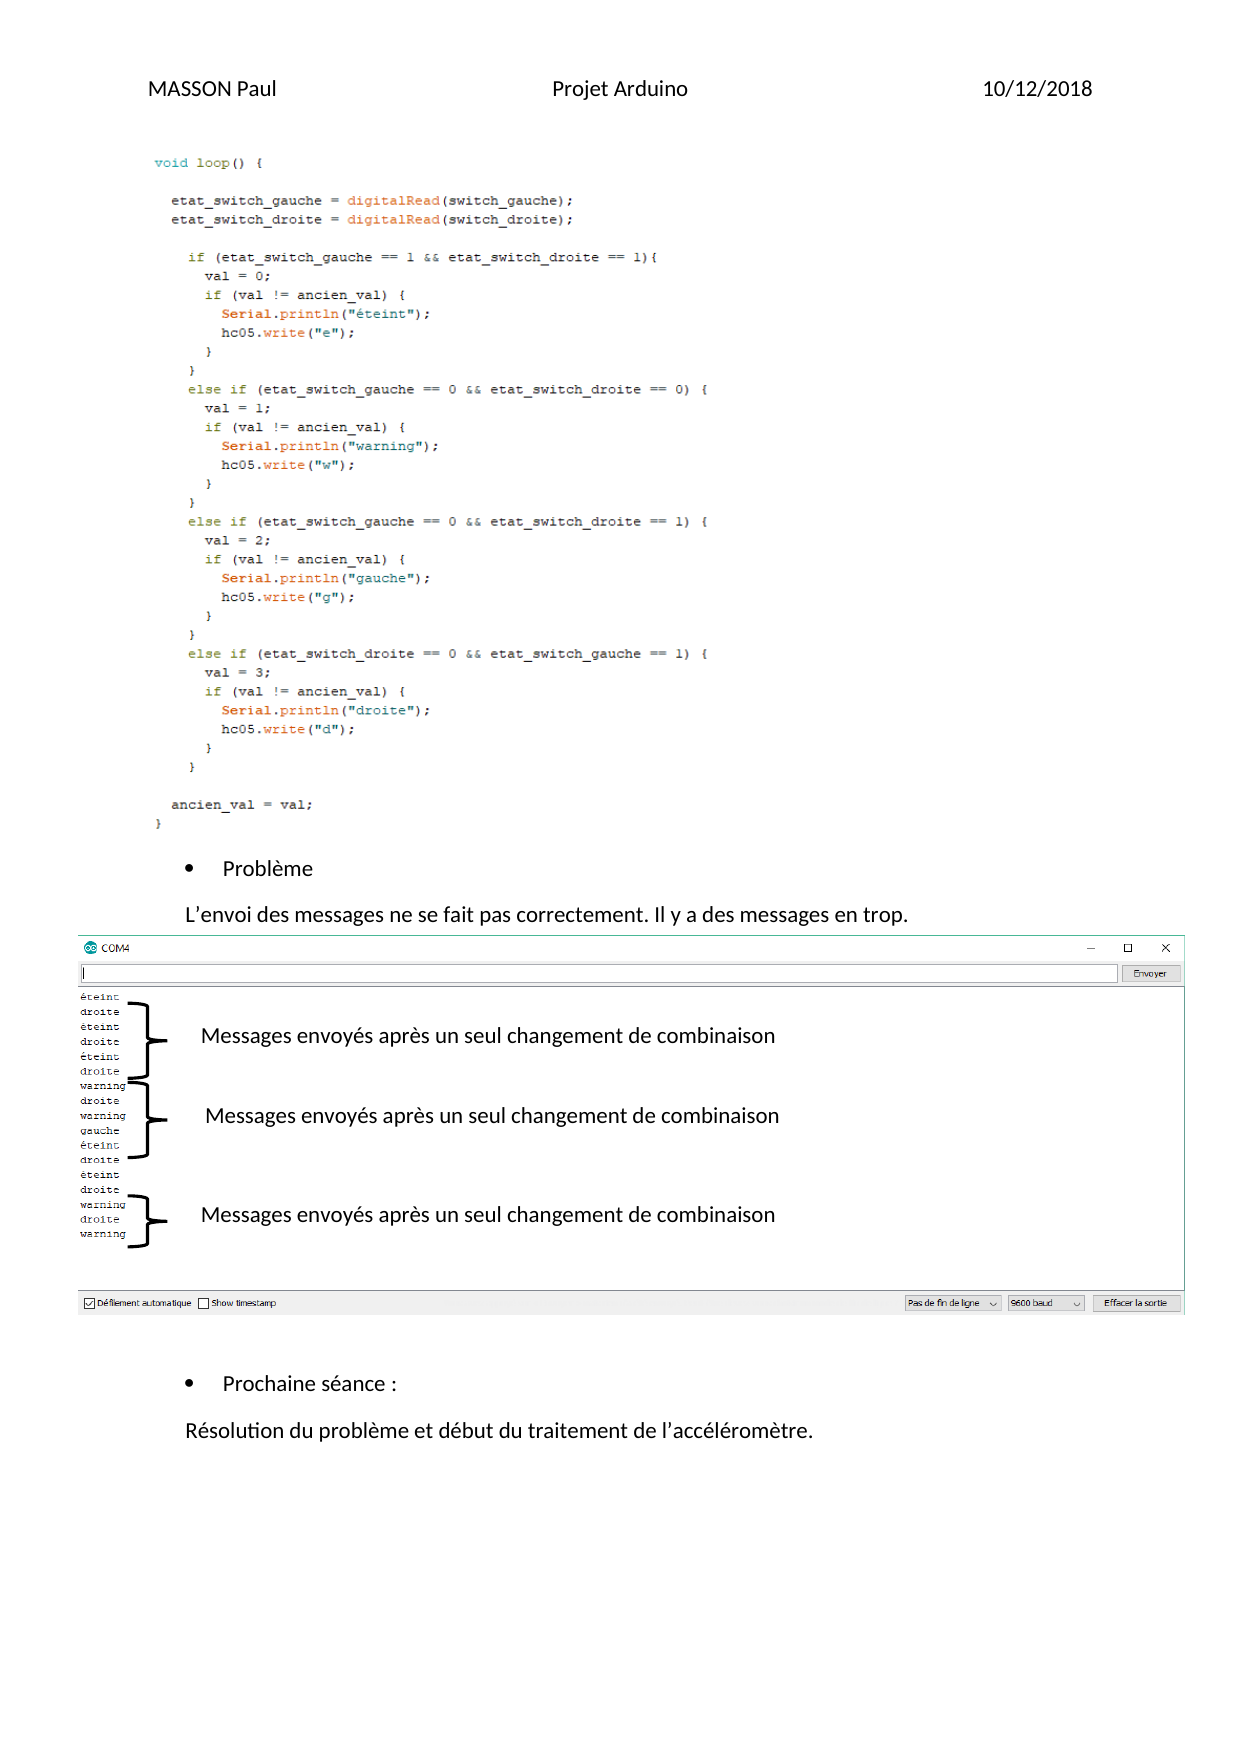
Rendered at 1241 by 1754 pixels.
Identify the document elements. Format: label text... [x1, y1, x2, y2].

picture [147, 147, 738, 835]
text L’envoi des messages ne se fait pas correctement. Il y a des messages en trop. [185, 901, 1093, 928]
list Problème [185, 854, 1093, 882]
text Résolution du problème et début du traitement de l’accéléromètre. [185, 1416, 1093, 1444]
picture [78, 935, 1185, 1315]
list Prochaine séance : [185, 1369, 1093, 1397]
